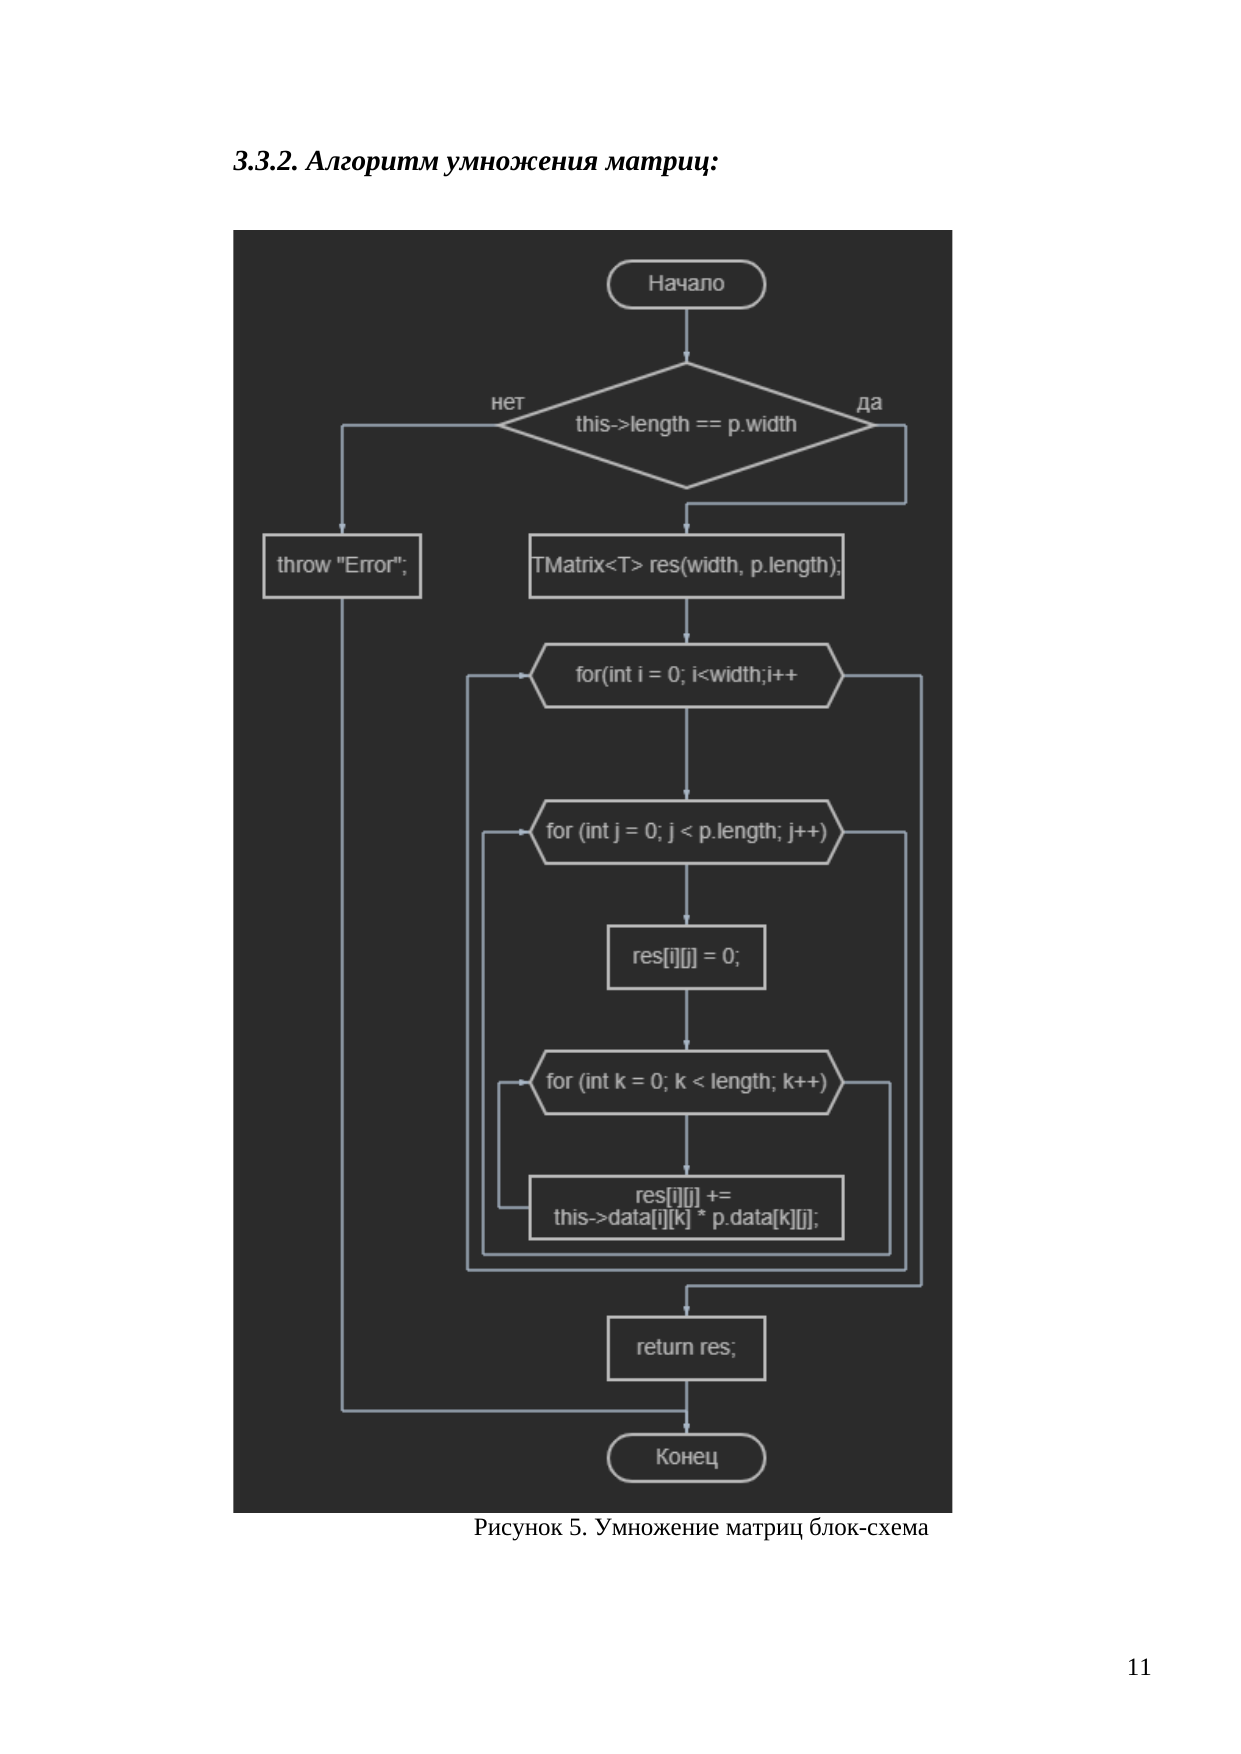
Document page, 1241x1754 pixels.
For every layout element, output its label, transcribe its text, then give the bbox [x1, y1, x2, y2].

text Рисунок 5. Умножение матриц блок-схема [177, 1512, 1152, 1541]
subtitle 3.3.2. Алгоритм умножения матриц: [177, 143, 1152, 177]
picture [233, 230, 953, 1513]
